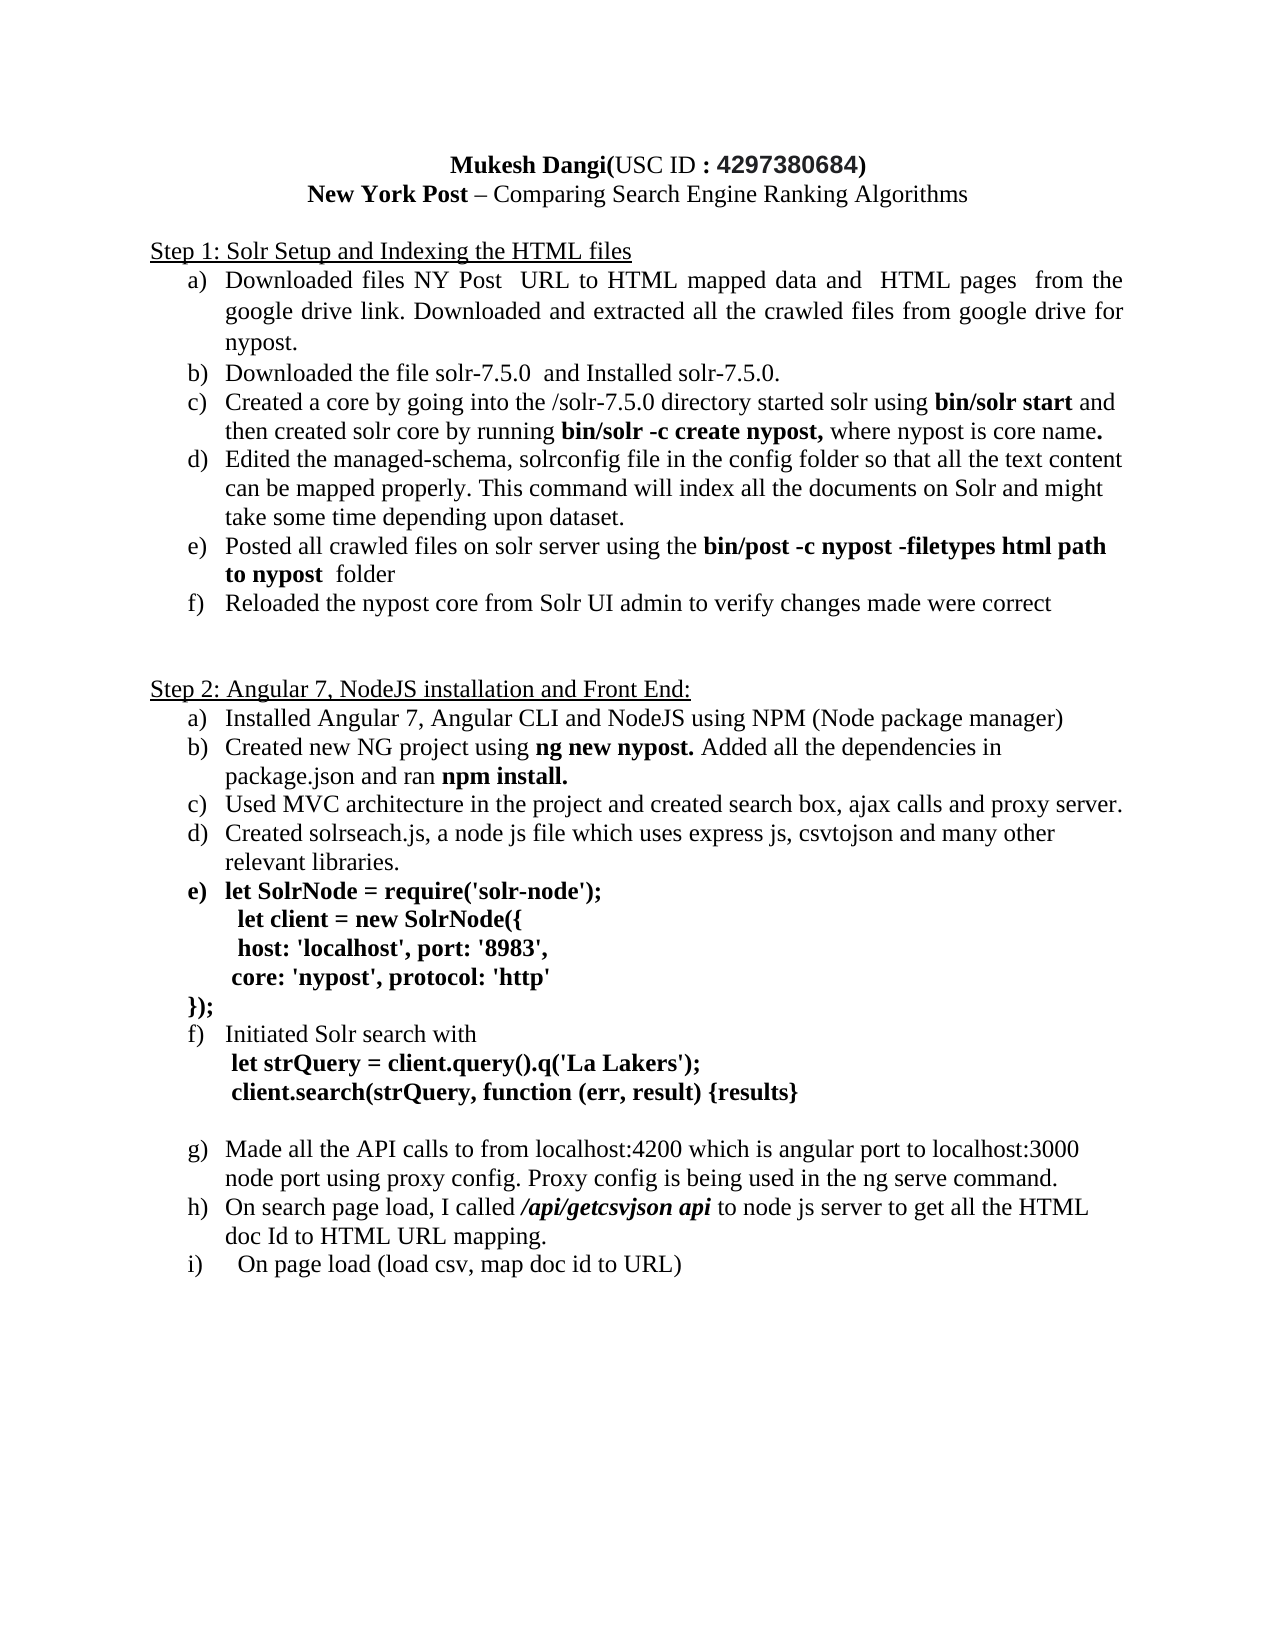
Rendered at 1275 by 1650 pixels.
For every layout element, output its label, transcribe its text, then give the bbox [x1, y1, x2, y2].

text let client = new SolrNode({ [187, 904, 1125, 933]
text }); [187, 991, 1125, 1019]
text Mukesh Dangi(USC ID : 4297380684) [375, 150, 717, 179]
text Mukesh Dangi(USC ID : 4297380684) [859, 150, 1125, 179]
list Made all the API calls to from localhost:4200 which is angular port to localhost:3000 node port using proxy config. Proxy config is being used in the ng serve command. [187, 1134, 1125, 1192]
list client.search(strQuery, function (err, result) {results} [225, 1077, 1125, 1106]
list Created new NG project using ng new nypost. Added all the dependencies in package.json and ran npm install. [187, 732, 1125, 789]
list Downloaded the file solr-7.5.0 and Installed solr-7.5.0. [187, 358, 1125, 387]
list let strQuery = client.query().q('La Lakers'); [225, 1048, 1125, 1077]
list On search page load, I called /api/getcsvjson api to node js server to get all the HTML doc Id to HTML URL mapping. [187, 1192, 1125, 1249]
text Step 2: Angular 7, NodeJS installation and Front End: [150, 674, 1125, 703]
list Created a core by going into the /solr-7.5.0 directory started solr using bin/solr start and then created solr core by running bin/solr -c create nypost, where nypost is core name. [187, 387, 1125, 444]
list Downloaded files NY Post URL to HTML mapped data and HTML pages from the google drive link. Downloaded and extracted all the crawled files from google drive for nypost. [187, 265, 1125, 356]
list On page load (load csv, map doc id to URL) [187, 1249, 1125, 1278]
list let SolrNode = require('solr-node'); [187, 876, 1125, 904]
text core: 'nypost', protocol: 'http' [187, 962, 1125, 991]
list Edited the managed-schema, solrconfig file in the config folder so that all the text content can be mapped properly. This command will index all the documents on Solr and might take some time depending upon dataset. [187, 444, 1125, 531]
list Created solrseach.js, a node js file which uses express js, csvtojson and many other relevant libraries. [187, 818, 1125, 876]
text Step 1: Solr Setup and Indexing the HTML files [150, 236, 1125, 265]
text New York Post – Comparing Search Engine Ranking Algorithms [150, 179, 1125, 208]
list Posted all crawled files on solr server using the bin/post -c nypost -filetypes html path to nypost folder [187, 531, 1125, 588]
list Installed Angular 7, Angular CLI and NodeJS using NPM (Node package manager) [187, 703, 1125, 732]
list Initiated Solr search with [187, 1019, 1125, 1048]
list Used MVC architecture in the project and created search box, ajax calls and proxy server. [187, 789, 1125, 818]
text host: 'localhost', port: '8983', [187, 933, 1125, 962]
list Reloaded the nypost core from Solr UI admin to verify changes made were correct [187, 588, 1125, 617]
